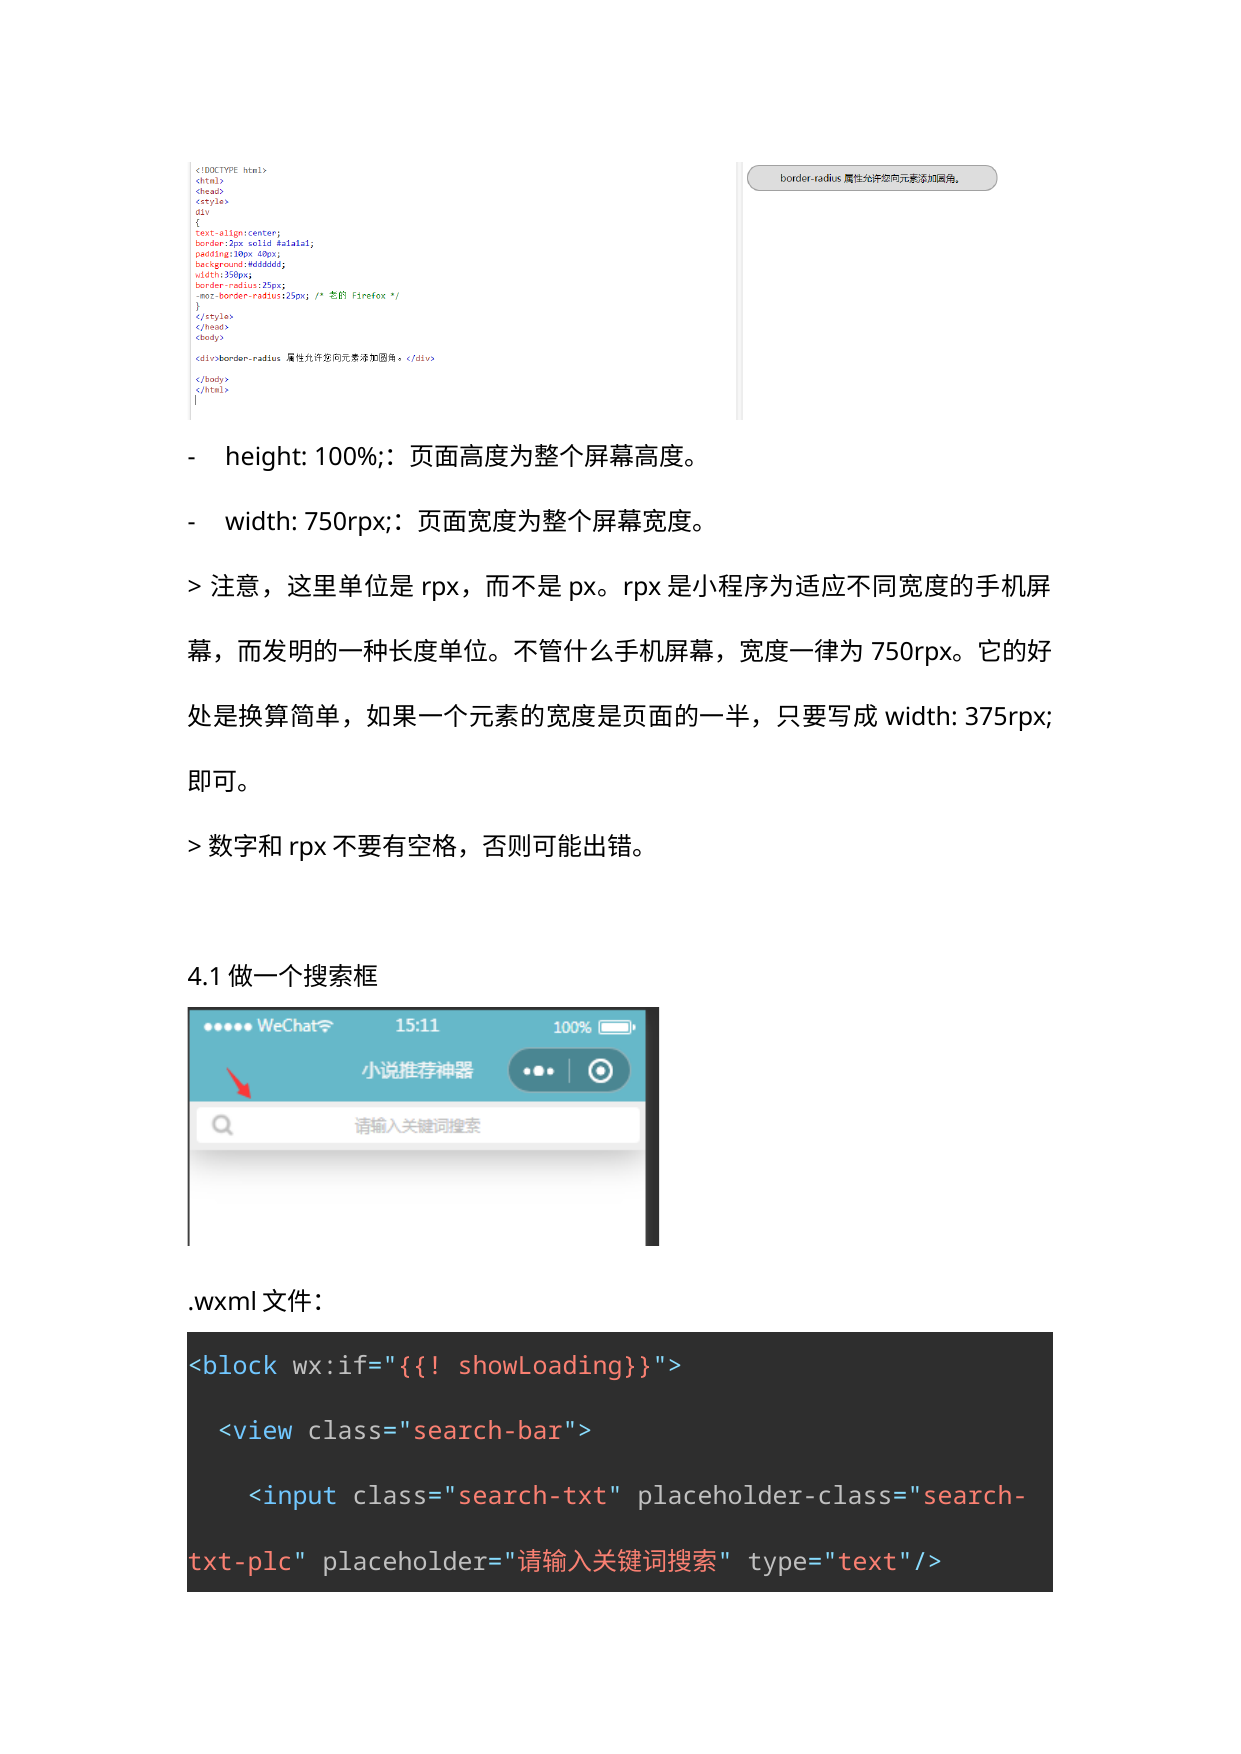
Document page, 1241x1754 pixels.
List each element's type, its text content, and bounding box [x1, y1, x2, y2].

text <block wx:if="{{! showLoading}}"> [187, 1332, 1053, 1397]
list height: 100%;：页面高度为整个屏幕高度。 [187, 422, 1053, 487]
text .wxml文件： [187, 1267, 1053, 1332]
text <input class="search-txt" placeholder-class="search-txt-plc" placeholder="请输入关键词搜索" type="text"/> [187, 1462, 1053, 1592]
text 4.1做一个搜索框 [187, 942, 1053, 1007]
list width: 750rpx;：页面宽度为整个屏幕宽度。 [187, 487, 1053, 552]
text > 注意，这里单位是rpx，而不是px。rpx是小程序为适应不同宽度的手机屏幕，而发明的一种长度单位。不管什么手机屏幕，宽度一律为750rpx。它的好处是换算简单，如果一个元素的宽度是页面的一半，只要写成width: 375rpx;即可。 [187, 552, 1053, 812]
picture [187, 162, 1002, 420]
text <view class="search-bar"> [187, 1397, 1053, 1462]
picture [187, 1007, 660, 1246]
text > 数字和rpx不要有空格，否则可能出错。 [187, 812, 1053, 877]
